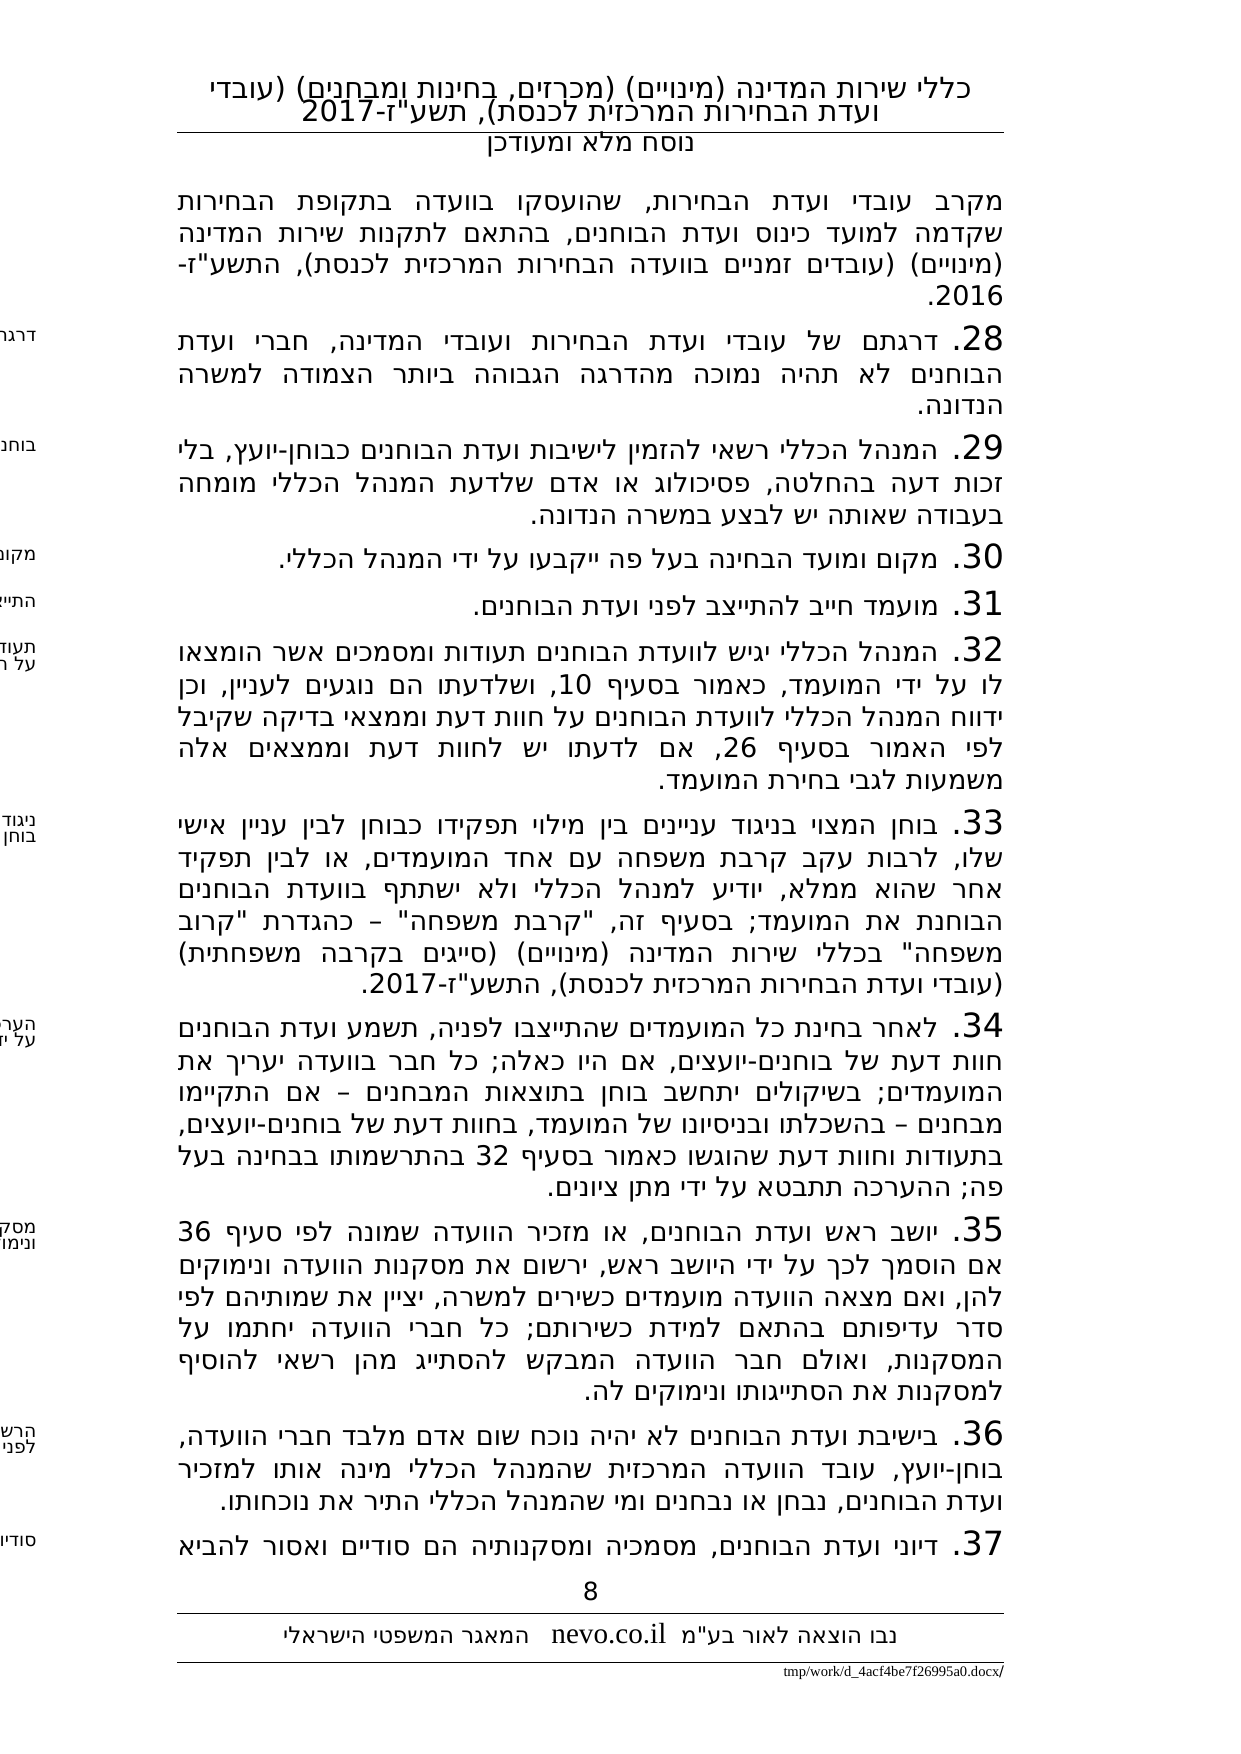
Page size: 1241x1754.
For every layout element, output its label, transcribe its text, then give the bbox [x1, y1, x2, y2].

text 33. בוחן המצוי בניגוד עניינים בין מילוי תפקידו כבוחן לבין עניין אישי שלו, לרבות עקב קרבת משפחה עם אחד המועמדים, או לבין תפקיד אחר שהוא ממלא, יודיע למנהל הכללי ולא ישתתף בוועדת הבוחנים הבוחנת את המועמד; בסעיף זה, "קרבת משפחה" – כהגדרת "קרוב משפחה" בכללי שירות המדינה (מינויים) (סייגים בקרבה משפחתית) (עובדי ועדת הבחירות המרכזית לכנסת), התשע"ז-2017. [177, 803, 1004, 1000]
text 29. המנהל הכללי רשאי להזמין לישיבות ועדת הבוחנים כבוחן-יועץ, בלי זכות דעה בהחלטה, פסיכולוג או אדם שלדעת המנהל הכללי מומחה בעבודה שאותה יש לבצע במשרה הנדונה. [177, 428, 1004, 531]
text 35. יושב ראש ועדת הבוחנים, או מזכיר הוועדה שמונה לפי סעיף 36 אם הוסמך לכך על ידי היושב ראש, ירשום את מסקנות הוועדה ונימוקים להן, ואם מצאה הוועדה מועמדים כשירים למשרה, יציין את שמותיהם לפי סדר עדיפותם בהתאם למידת כשירותם; כל חברי הוועדה יחתמו על המסקנות, ואולם חבר הוועדה המבקש להסתייג מהן רשאי להוסיף למסקנות את הסתייגותו ונימוקים לה. [177, 1210, 1004, 1407]
text 36. בישיבת ועדת הבוחנים לא יהיה נוכח שום אדם מלבד חברי הוועדה, בוחן-יועץ, עובד הוועדה המרכזית שהמנהל הכללי מינה אותו למזכיר ועדת הבוחנים, נבחן או נבחנים ומי שהמנהל הכללי התיר את נוכחותו. [177, 1414, 1004, 1517]
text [177, 1524, 1004, 1563]
text 30. מקום ומועד הבחינה בעל פה ייקבעו על ידי המנהל הכללי. [177, 538, 1004, 577]
text 34. לאחר בחינת כל המועמדים שהתייצבו לפניה, תשמע ועדת הבוחנים חוות דעת של בוחנים-יועצים, אם היו כאלה; כל חבר בוועדה יעריך את המועמדים; בשיקולים יתחשב בוחן בתוצאות המבחנים – אם התקיימו מבחנים – בהשכלתו ובניסיונו של המועמד, בחוות דעת של בוחנים-יועצים, בתעודות וחוות דעת שהוגשו כאמור בסעיף 32 בהתרשמותו בבחינה בעל פה; ההערכה תתבטא על ידי מתן ציונים. [177, 1006, 1004, 1203]
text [177, 185, 1004, 312]
text 28. דרגתם של עובדי ועדת הבחירות ועובדי המדינה, חברי ועדת הבוחנים לא תהיה נמוכה מהדרגה הגבוהה ביותר הצמודה למשרה הנדונה. [177, 319, 1004, 421]
text 32. המנהל הכללי יגיש לוועדת הבוחנים תעודות ומסמכים אשר הומצאו לו על ידי המועמד, כאמור בסעיף 10, ושלדעתו הם נוגעים לעניין, וכן ידווח המנהל הכללי לוועדת הבוחנים על חוות דעת וממצאי בדיקה שקיבל לפי האמור בסעיף 26, אם לדעתו יש לחוות דעת וממצאים אלה משמעות לגבי בחירת המועמד. [177, 631, 1004, 796]
text 31. מועמד חייב להתייצב לפני ועדת הבוחנים. [177, 584, 1004, 623]
